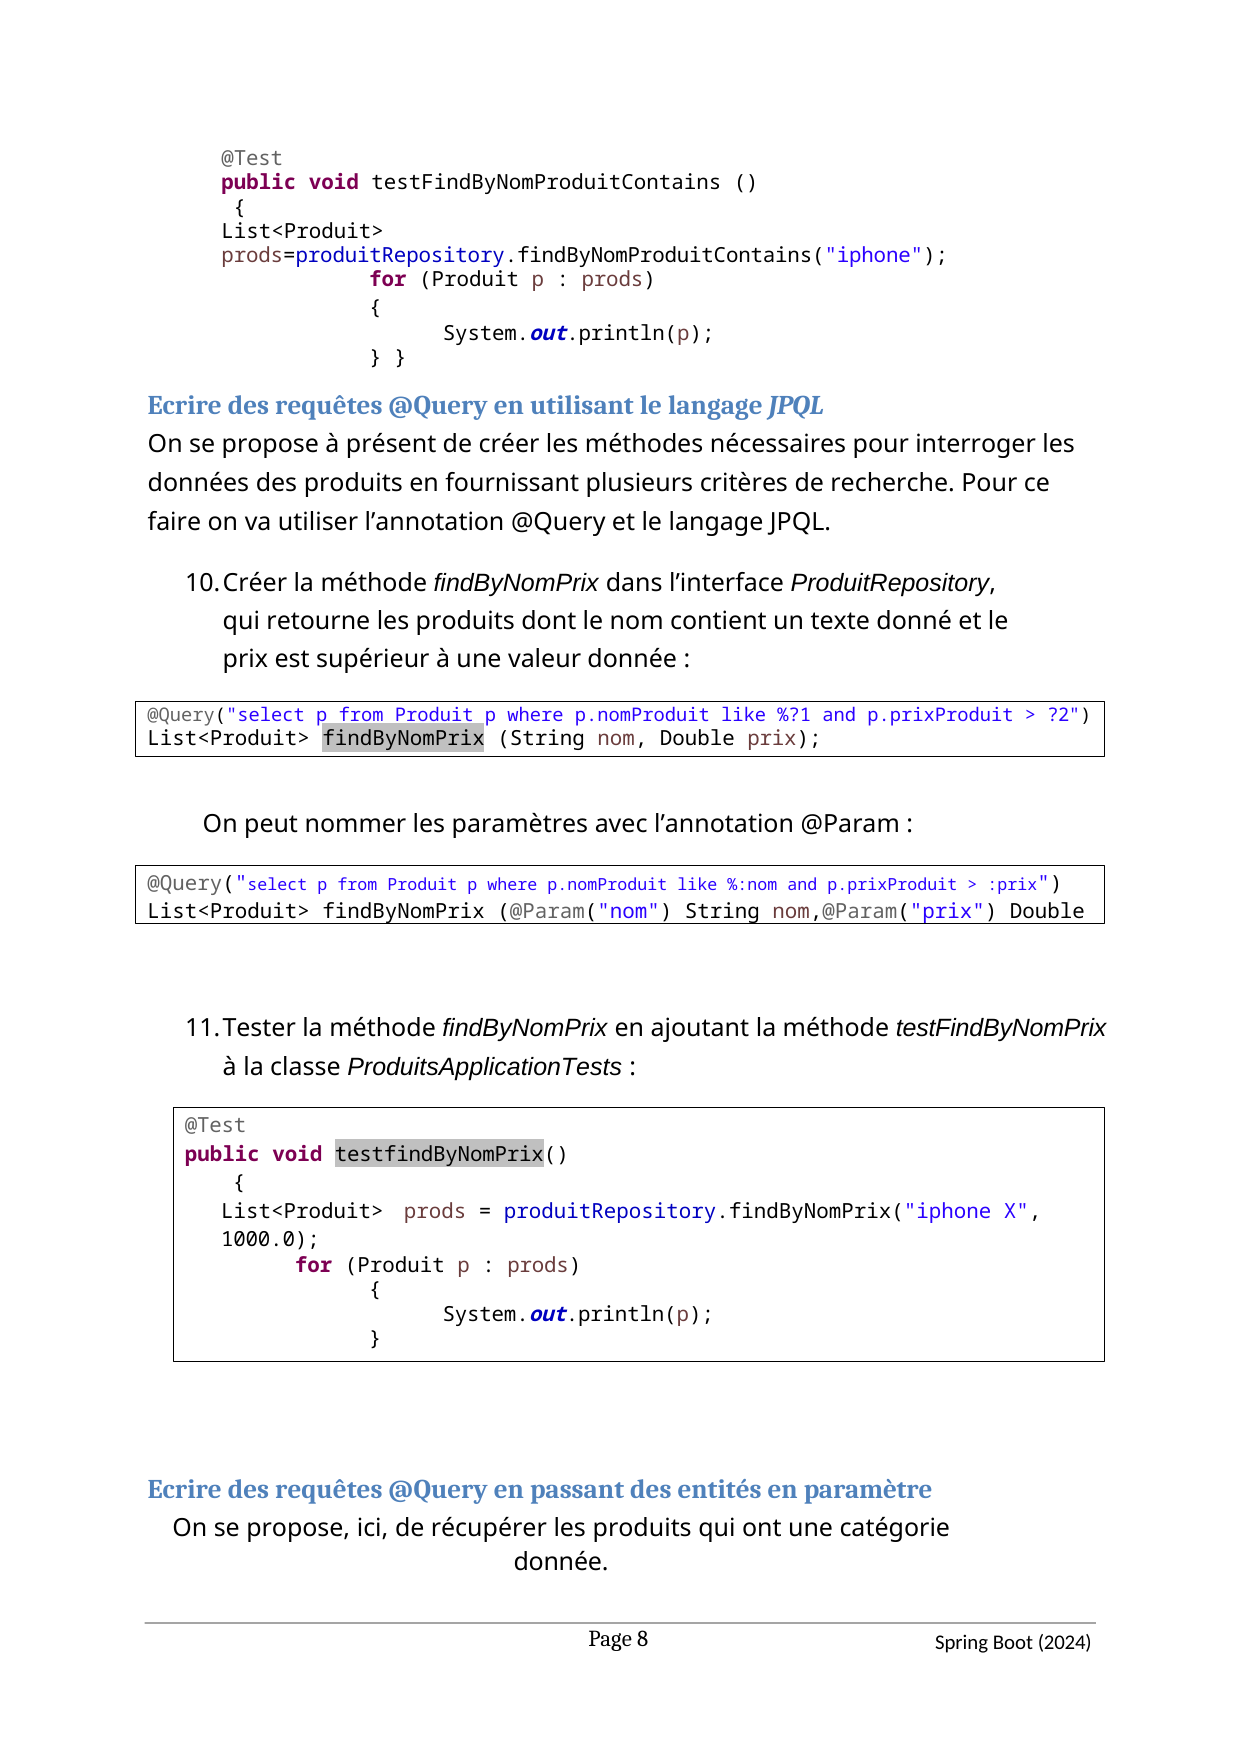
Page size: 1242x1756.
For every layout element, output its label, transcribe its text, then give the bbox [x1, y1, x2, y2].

list Tester la méthode findByNomPrix en ajoutant la méthode testFindByNomPrix [185, 1010, 1109, 1044]
text On peut nommer les paramètres avec l’annotation @Param : [133, 806, 983, 840]
text On se propose à présent de créer les méthodes nécessaires pour interroger les données des produits en fournissant plusieurs critères de recherche. Pour ce faire on va utiliser l’annotation @Query et le langage JPQL. [147, 426, 1100, 538]
text for (Produit p : prods) [369, 267, 1109, 291]
list Créer la méthode findByNomPrix dans l’interface ProduitRepository, qui retourne les produits dont le nom contient un texte donné et le prix est supérieur à une valeur donnée : [185, 564, 1013, 675]
text public void testFindByNomProduitContains () [221, 170, 1109, 194]
text } } [369, 345, 1109, 369]
text List<Produit> prods=produitRepository.findByNomProduitContains("iphone"); [221, 219, 1109, 267]
subtitle Ecrire des requêtes @Query en utilisant le langage JPQL [147, 390, 1109, 422]
text { [369, 292, 1109, 320]
text On se propose, ici, de récupérer les produits qui ont une catégorie donnée. [138, 1510, 983, 1578]
text @Test [221, 146, 1109, 170]
text à la classe ProduitsApplicationTests : [222, 1048, 1109, 1082]
text { [233, 195, 1109, 219]
text System.out.println(p); [443, 321, 1109, 345]
subtitle Ecrire des requêtes @Query en passant des entités en paramètre [147, 1474, 1109, 1506]
